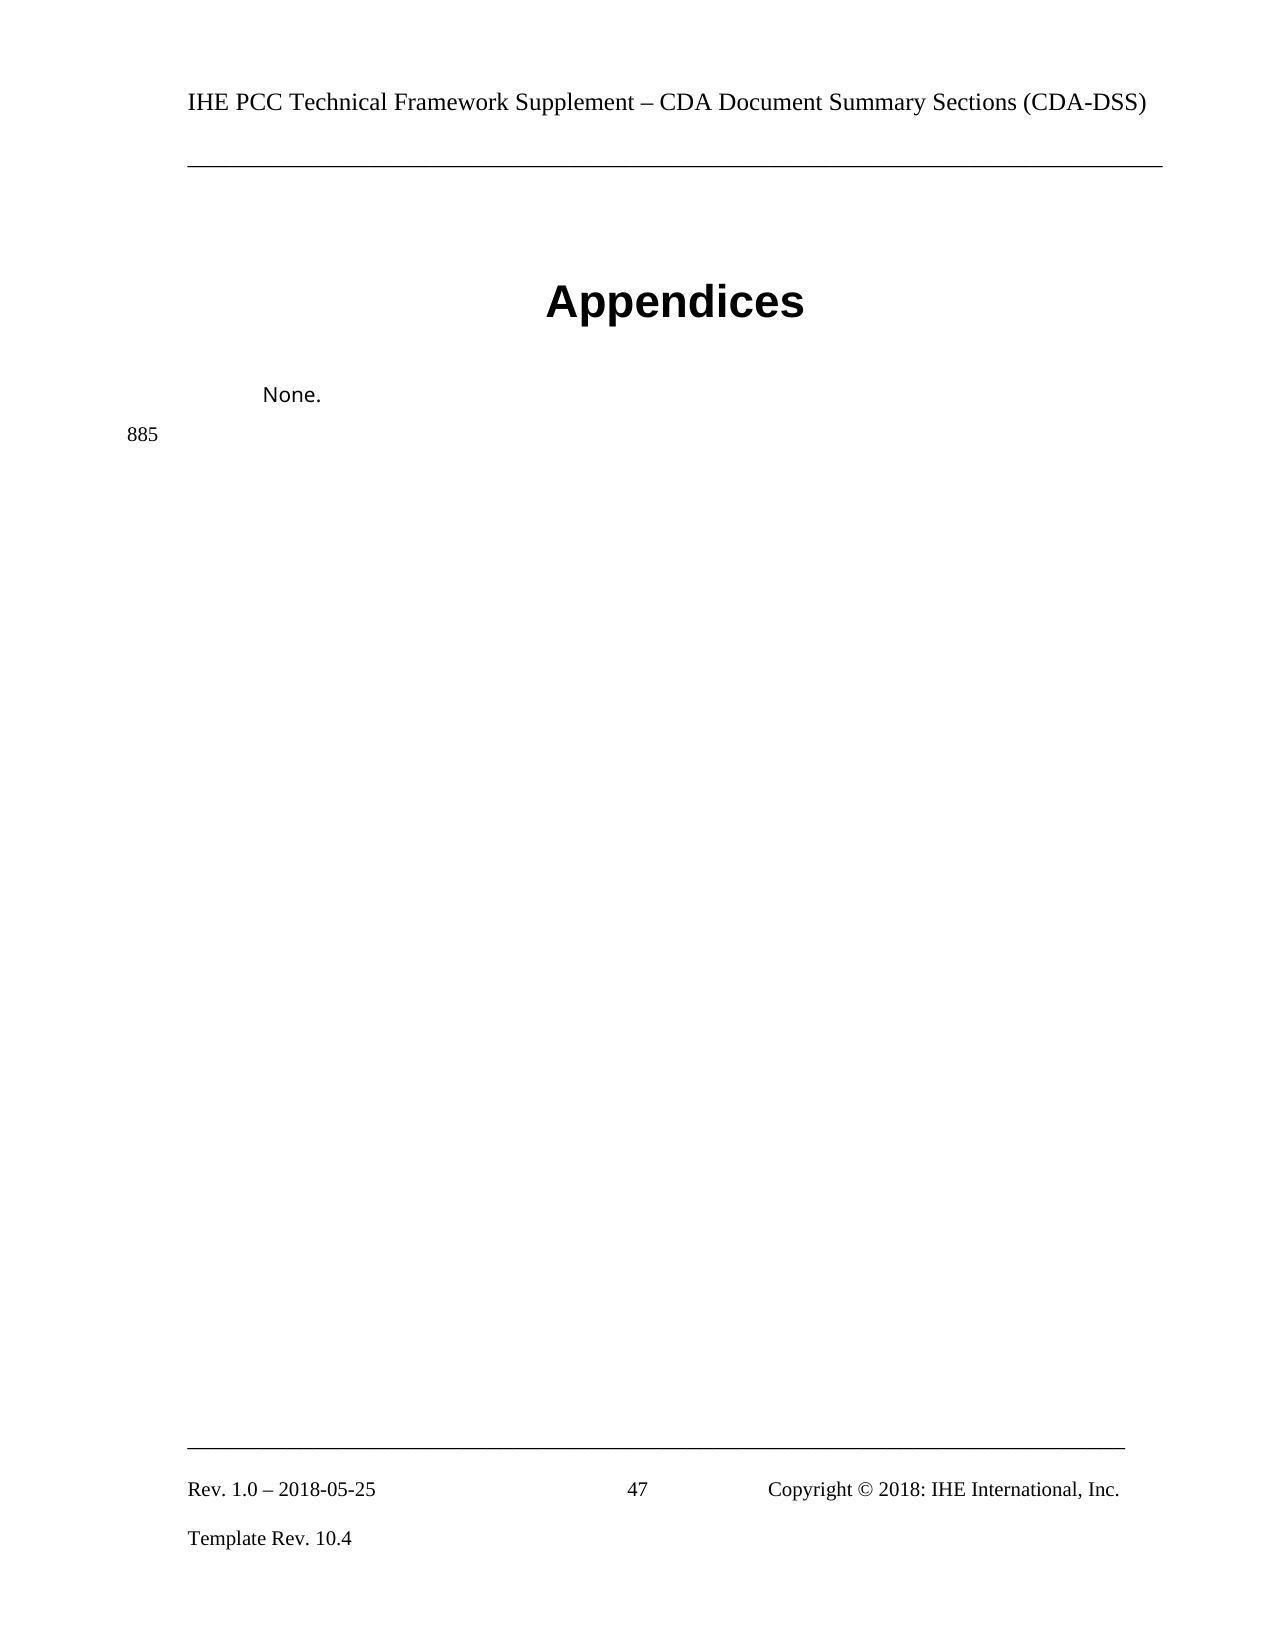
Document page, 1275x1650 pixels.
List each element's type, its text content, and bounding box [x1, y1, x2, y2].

title Appendices [187, 274, 1162, 327]
text None. [262, 380, 1162, 407]
